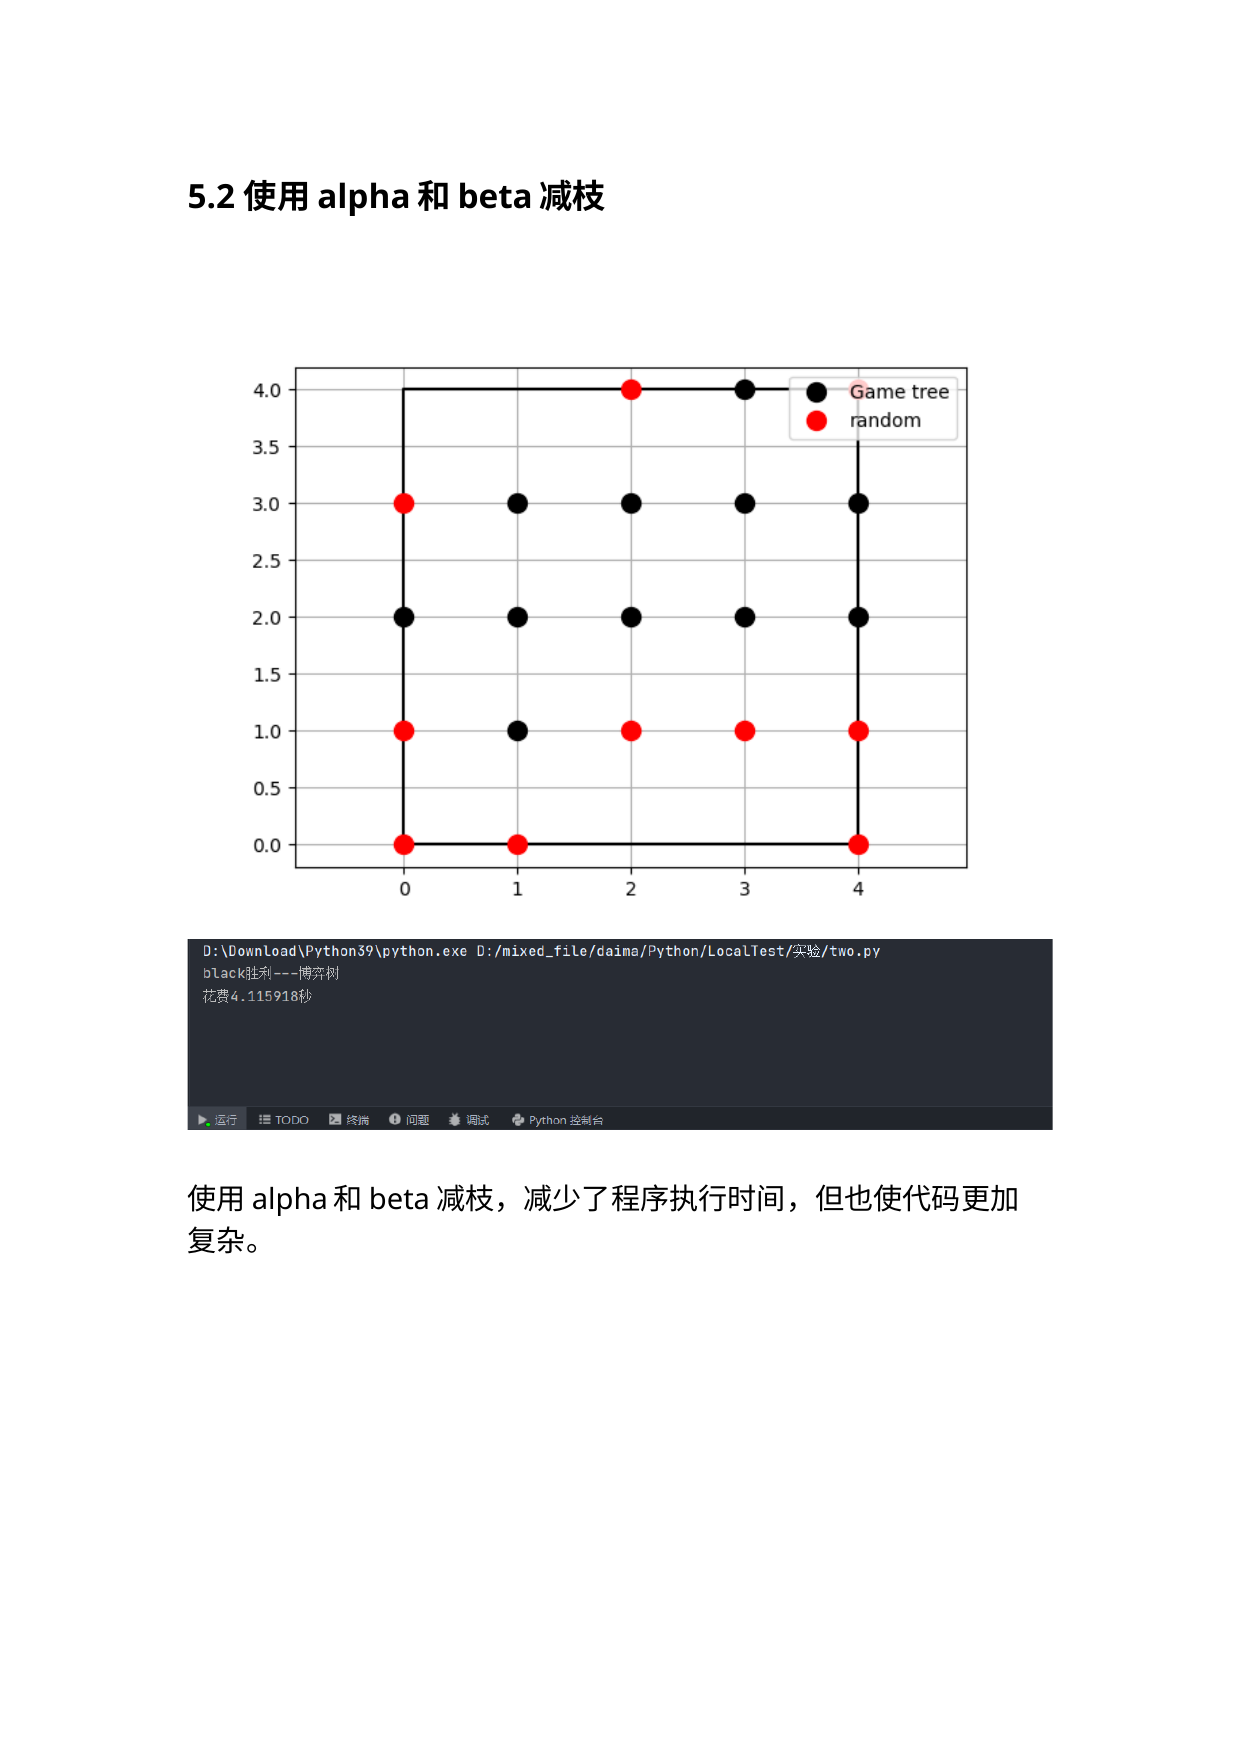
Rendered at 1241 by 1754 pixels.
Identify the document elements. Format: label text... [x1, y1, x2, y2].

subtitle 使用alpha和beta减枝 [187, 162, 1053, 227]
text 使用alpha和beta减枝，减少了程序执行时间，但也使代码更加复杂。 [187, 1175, 1031, 1260]
picture [187, 289, 1053, 1130]
